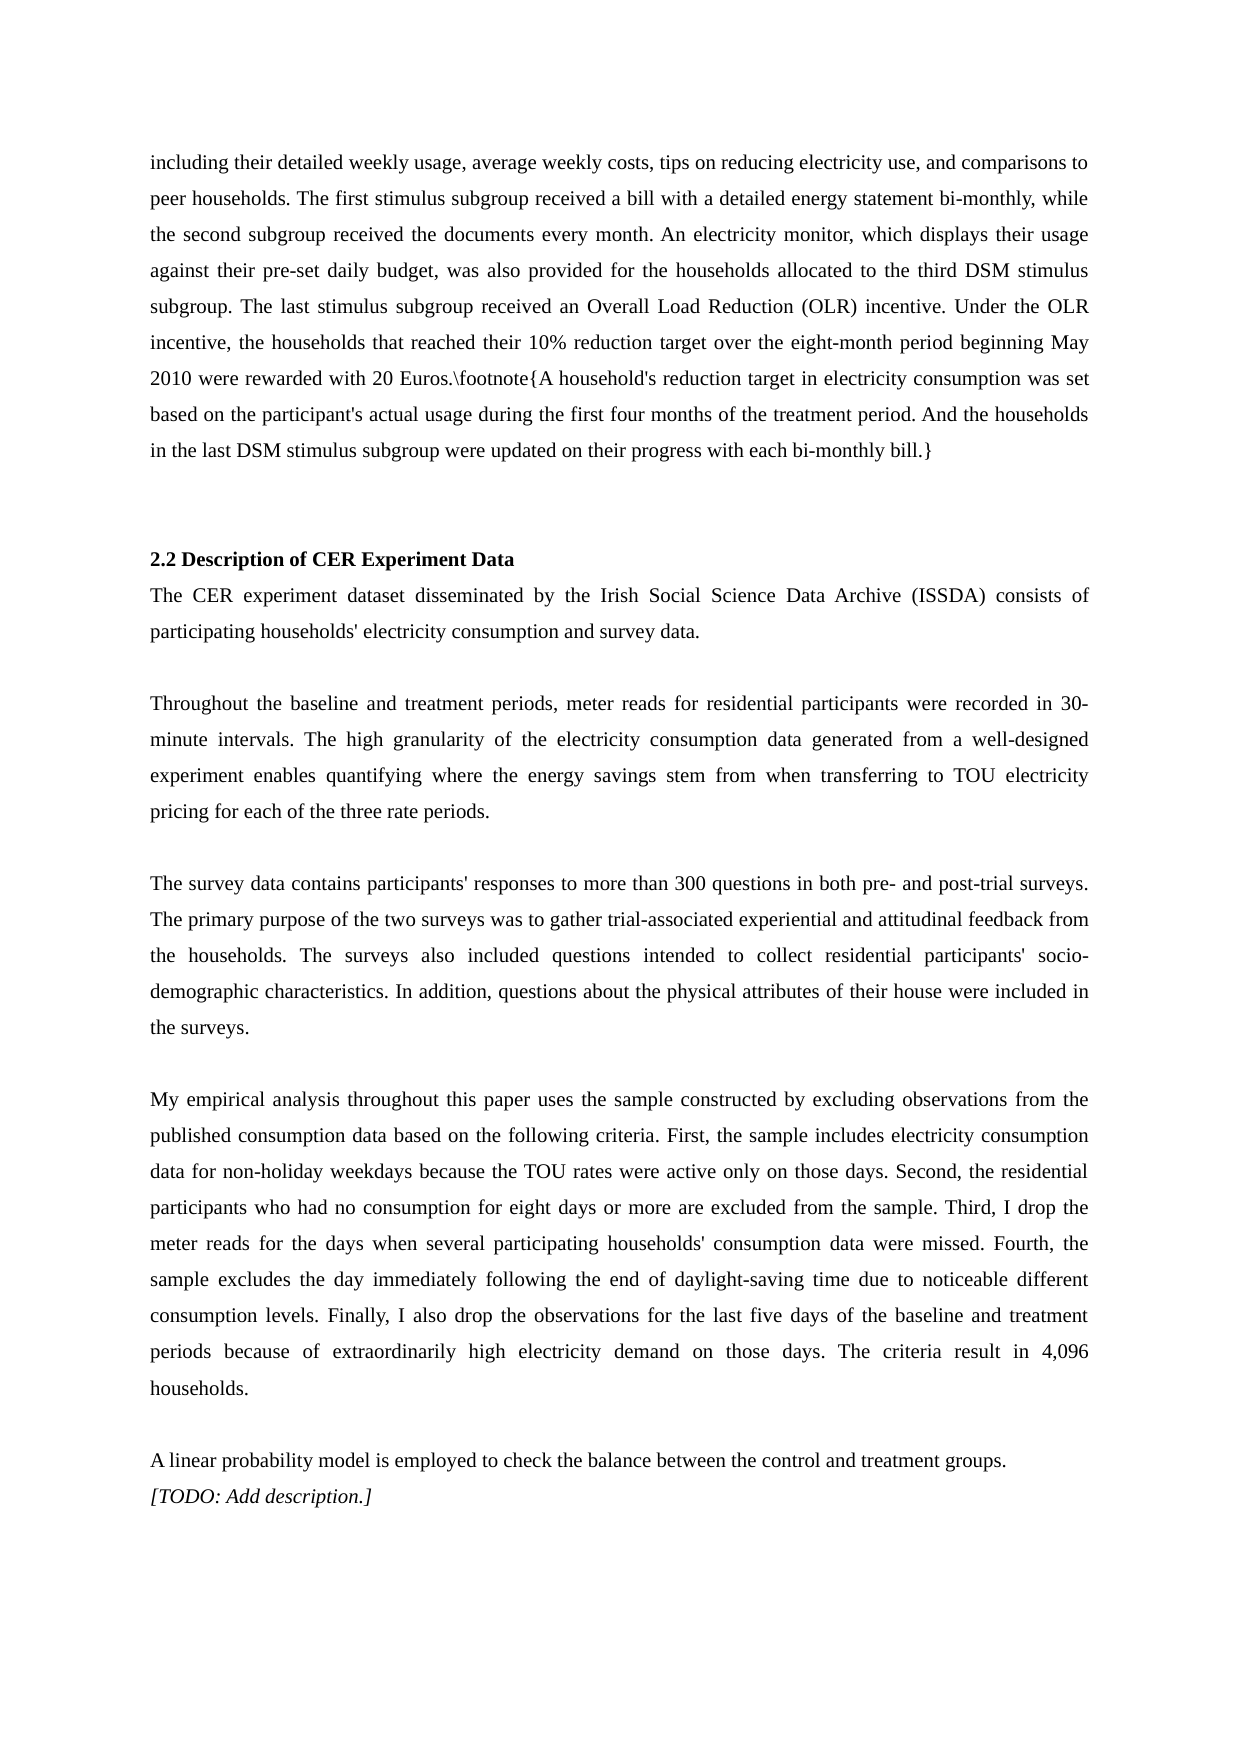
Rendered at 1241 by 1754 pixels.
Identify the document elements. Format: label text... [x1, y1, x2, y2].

text The survey data contains participants' responses to more than 300 questions in both pre- and post-trial surveys. The primary purpose of the two surveys was to gather trial-associated experiential and attitudinal feedback from the households. The surveys also included questions intended to collect residential participants' socio-demographic characteristics. In addition, questions about the physical attributes of their house were included in the surveys. [150, 871, 1090, 1039]
text A linear probability model is employed to check the balance between the control and treatment groups. [150, 1447, 1090, 1472]
text The CER experiment dataset disseminated by the Irish Social Science Data Archive (ISSDA) consists of participating households' electricity consumption and survey data. [150, 582, 1090, 643]
text [TODO: Add description.] [150, 1483, 1090, 1508]
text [150, 150, 1090, 462]
text 2.2 Description of CER Experiment Data [150, 546, 1090, 571]
text My empirical analysis throughout this paper uses the sample constructed by excluding observations from the published consumption data based on the following criteria. First, the sample includes electricity consumption data for non-holiday weekdays because the TOU rates were active only on those days. Second, the residential participants who had no consumption for eight days or more are excluded from the sample. Third, I drop the meter reads for the days when several participating households' consumption data were missed. Fourth, the sample excludes the day immediately following the end of daylight-saving time due to noticeable different consumption levels. Finally, I also drop the observations for the last five days of the baseline and treatment periods because of extraordinarily high electricity demand on those days. The criteria result in 4,096 households. [150, 1087, 1090, 1399]
text Throughout the baseline and treatment periods, meter reads for residential participants were recorded in 30-minute intervals. The high granularity of the electricity consumption data generated from a well-designed experiment enables quantifying where the energy savings stem from when transferring to TOU electricity pricing for each of the three rate periods. [150, 691, 1090, 823]
